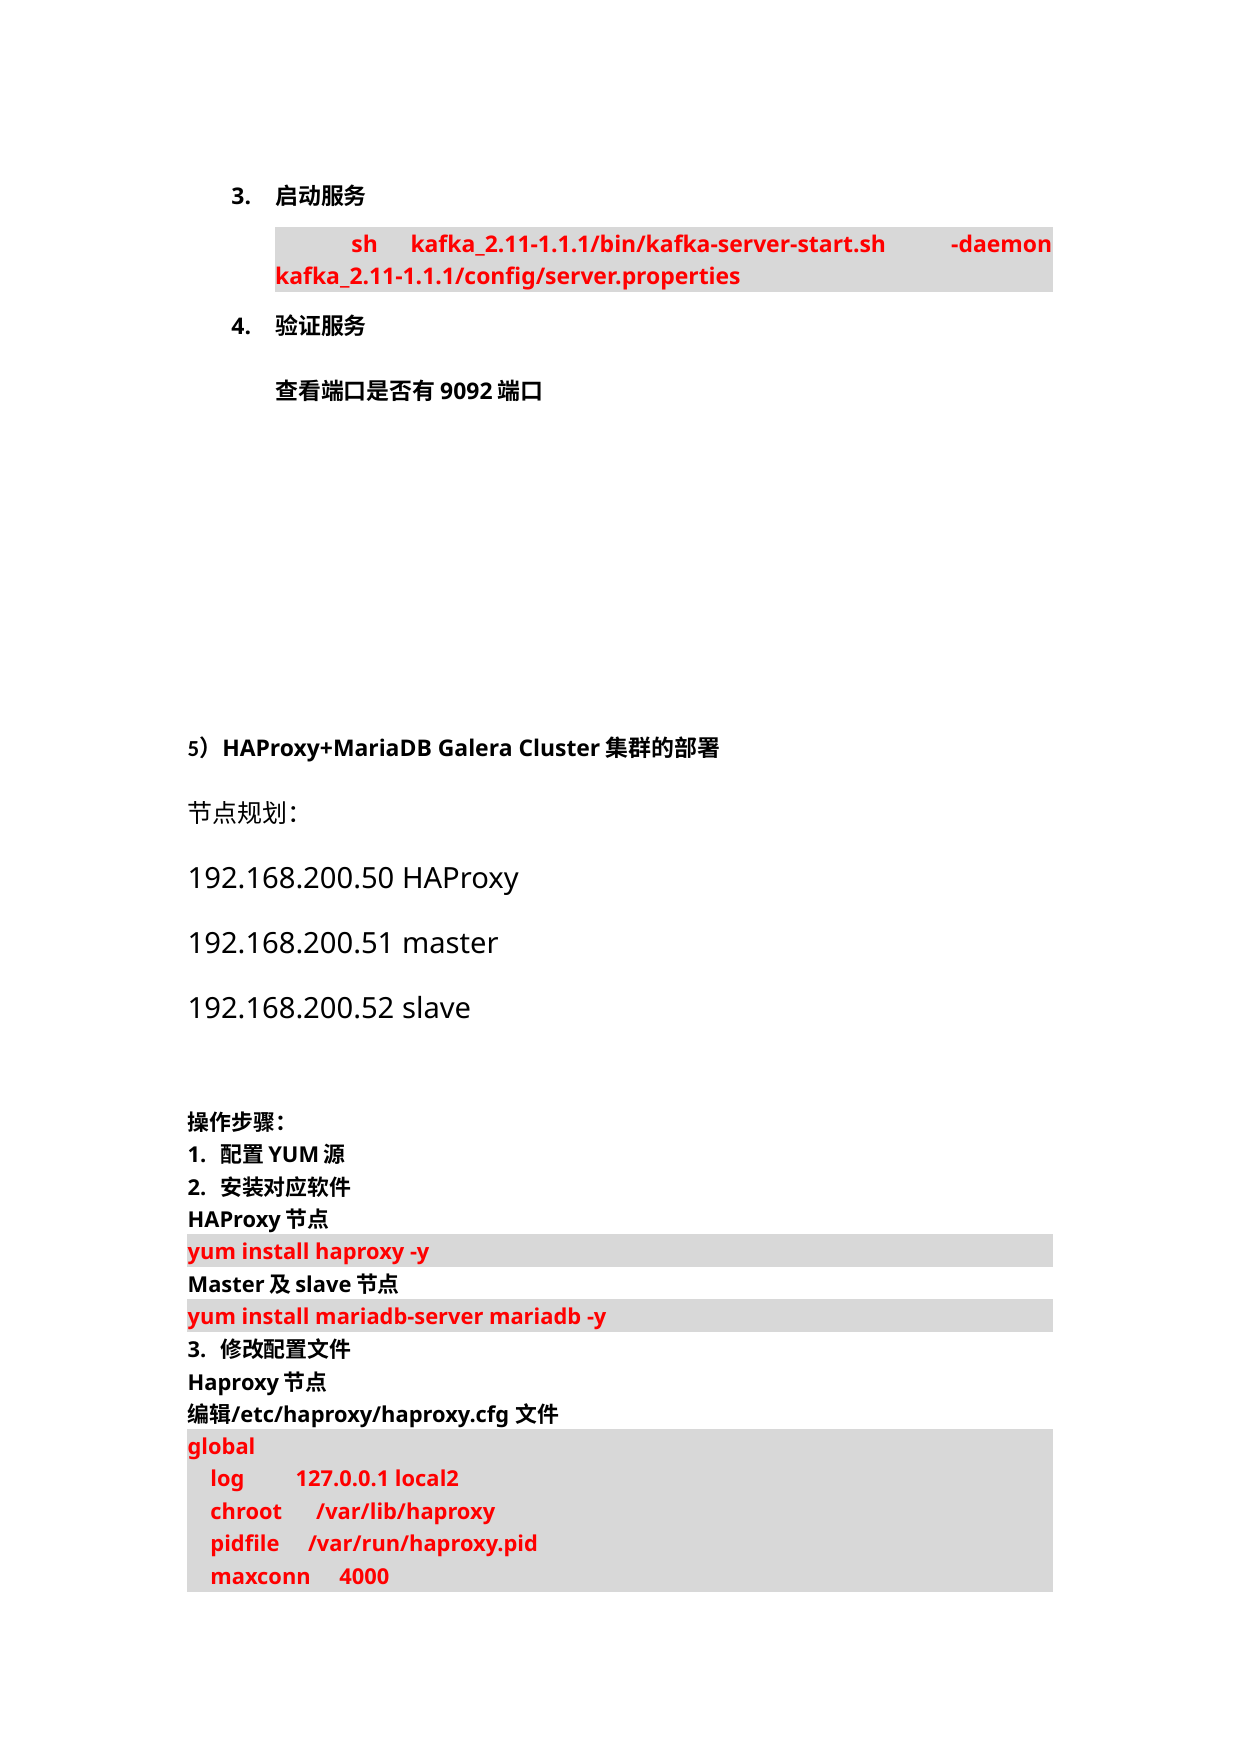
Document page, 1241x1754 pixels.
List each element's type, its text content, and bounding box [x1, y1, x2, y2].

text 192.168.200.52 slave [187, 974, 1053, 1039]
text Haproxy节点 [187, 1364, 1053, 1397]
text sh kafka_2.11-1.1.1/bin/kafka-server-start.sh -daemon kafka_2.11-1.1.1/config/server.properties [275, 227, 1053, 292]
text chroot /var/lib/haproxy [187, 1494, 1053, 1527]
list 启动服务 [187, 162, 1053, 227]
text 5）HAProxy+MariaDB Galera Cluster集群的部署 [187, 714, 1053, 779]
text 节点规划： [187, 779, 1053, 844]
text global [187, 1429, 1053, 1462]
text log 127.0.0.1 local2 [187, 1462, 1053, 1494]
text maxconn 4000 [187, 1559, 1053, 1592]
list 配置YUM源 [187, 1137, 1053, 1169]
text 操作步骤： [187, 1104, 1053, 1137]
text 192.168.200.50 HAProxy [187, 844, 1053, 909]
text 编辑/etc/haproxy/haproxy.cfg 文件 [187, 1397, 1053, 1429]
list 修改配置文件 [187, 1332, 1053, 1364]
text 查看端口是否有9092端口 [231, 357, 1053, 422]
list 安装对应软件 [187, 1169, 1053, 1202]
text HAProxy节点 [187, 1202, 1053, 1234]
text yum install haproxy -y [187, 1234, 1053, 1267]
text pidfile /var/run/haproxy.pid [187, 1527, 1053, 1559]
list 验证服务 [187, 292, 1053, 357]
text 192.168.200.51 master [187, 909, 1053, 974]
text Master及slave节点 [187, 1267, 1053, 1299]
text yum install mariadb-server mariadb -y [187, 1299, 1053, 1332]
